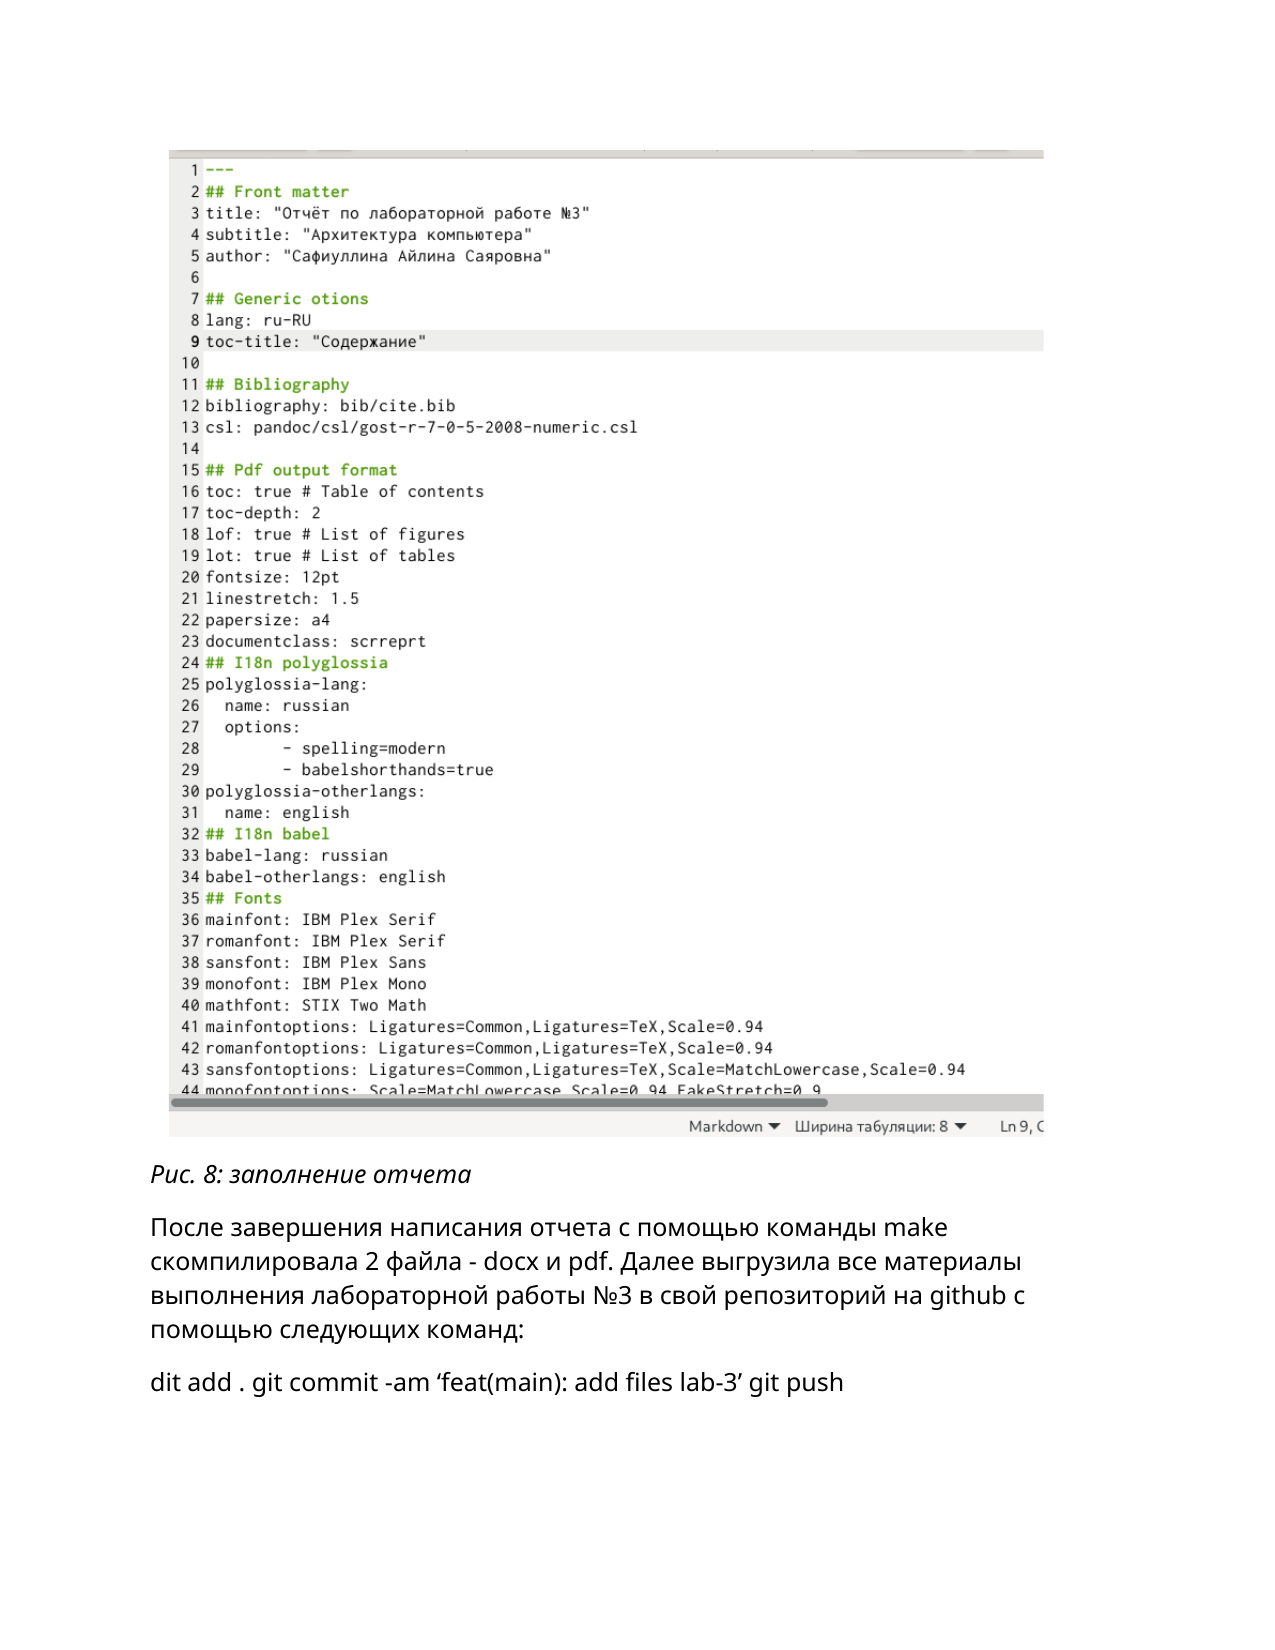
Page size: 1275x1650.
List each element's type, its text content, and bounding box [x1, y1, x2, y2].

text После завершения написания отчета с помощью команды make скомпилировала 2 файла - docx и pdf. Далее выгрузила все материалы выполнения лабораторной работы №3 в свой репозиторий на github с помощью следующих команд: [150, 1210, 1125, 1346]
text dit add . git commit -am ‘feat(main): add files lab-3’ git push [150, 1365, 1125, 1399]
text Рис. 8: заполнение отчета [150, 1157, 1125, 1191]
picture [168, 150, 1044, 1137]
